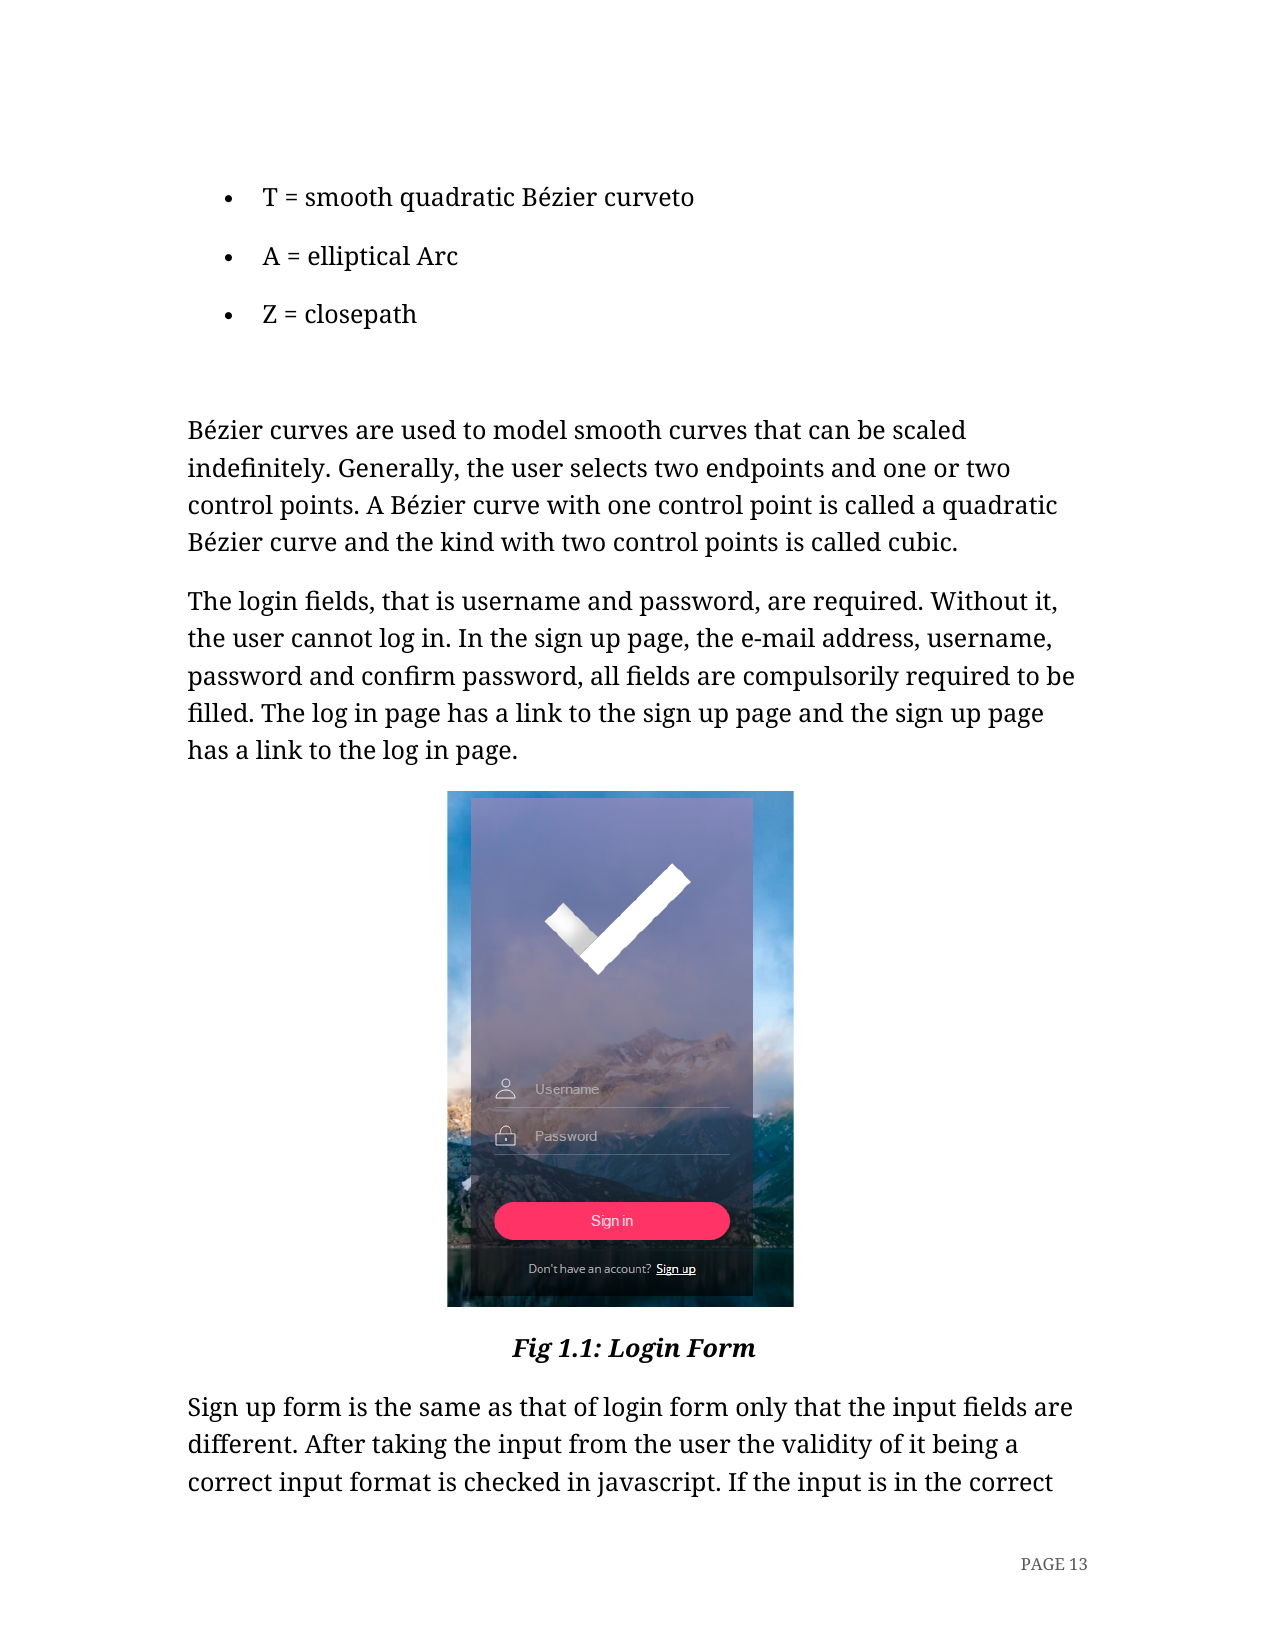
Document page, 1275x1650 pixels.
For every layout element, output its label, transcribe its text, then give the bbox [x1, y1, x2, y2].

list T = smooth quadratic Bézier curveto [225, 180, 1087, 214]
list Z = closepath [225, 296, 1087, 331]
text The login fields, that is username and password, are required. Without it, the user cannot log in. In the sign up page, the e-mail address, username, password and confirm password, all fields are compulsorily required to be filled. The log in page has a link to the sign up page and the sign up page has a link to the log in page. [187, 583, 1087, 767]
list A = elliptical Arc [225, 238, 1087, 272]
picture [447, 791, 794, 1307]
text Bézier curves are used to model smooth curves that can be scaled indefinitely. Generally, the user selects two endpoints and one or two control points. A Bézier curve with one control point is called a quadratic Bézier curve and the kind with two control points is called cubic. [187, 413, 1087, 559]
text Fig 1.1: Login Form [187, 1331, 1087, 1365]
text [187, 1389, 1087, 1498]
